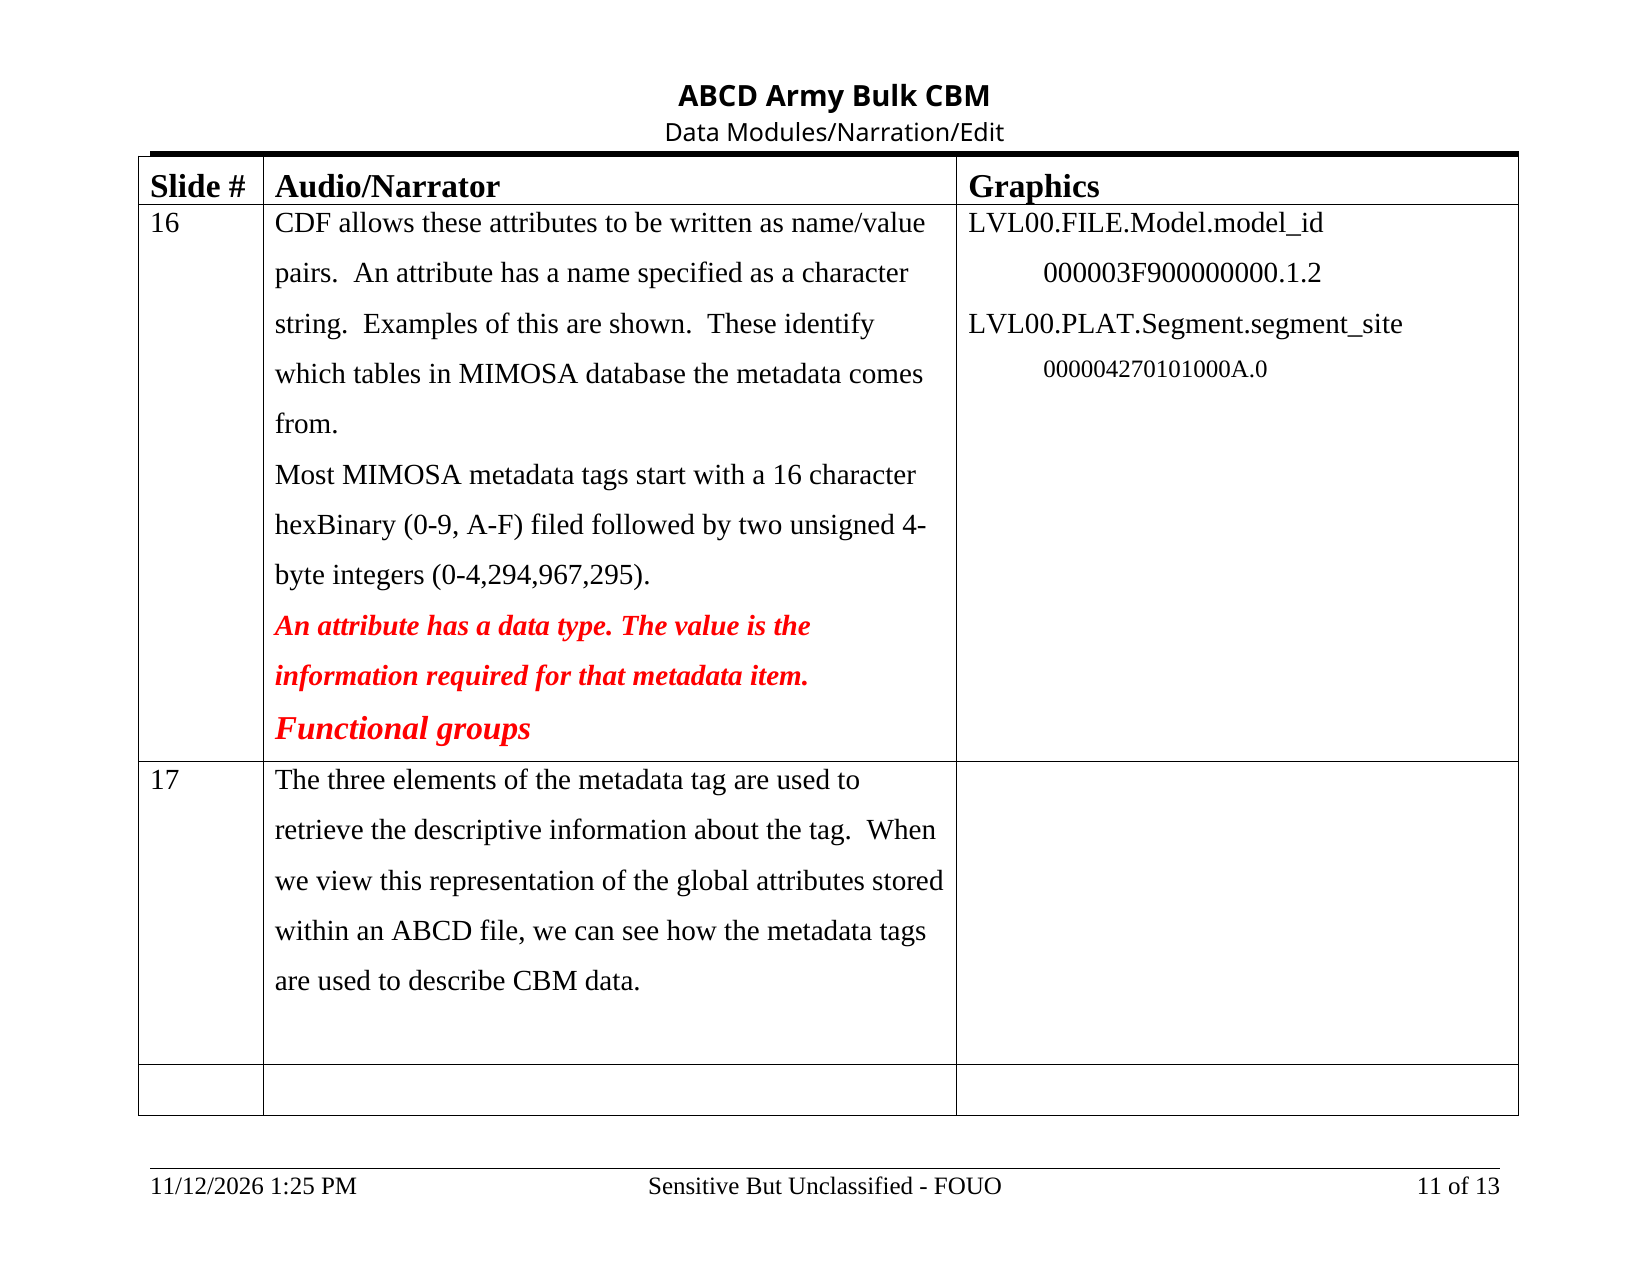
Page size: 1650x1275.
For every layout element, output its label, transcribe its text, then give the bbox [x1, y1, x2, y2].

table_cell The three elements of the metadata tag are used to retrieve the descriptive information about the tag. When we view this representation of the global attributes stored within an ABCD file, we can see how the metadata tags are used to describe CBM data. [264, 762, 956, 1064]
table_header Audio/Narrator [264, 157, 956, 204]
table_cell [957, 1065, 1518, 1115]
table_cell 16 [139, 205, 263, 761]
table_header Slide # [139, 157, 263, 204]
table_cell 17 [139, 762, 263, 1064]
table_cell [264, 1065, 956, 1115]
table_cell [957, 762, 1518, 1064]
table_cell [139, 1065, 263, 1115]
table_cell CDF allows these attributes to be written as name/value pairs. An attribute has a name specified as a character string. Examples of this are shown. These identify which tables in MIMOSA database the metadata comes from. Most MIMOSA metadata tags start with a 16 character hexBinary (0-9, A-F) filed followed by two unsigned 4-byte integers (0-4,294,967,295). An attribute has a data type. The value is the information required for that metadata item. Functional groups [264, 205, 956, 761]
table_cell LVL00.FILE.Model.model_id 000003F900000000.1.2 LVL00.PLAT.Segment.segment_site 000004270101000A.0 [957, 205, 1518, 761]
table_header Graphics [957, 157, 1518, 204]
